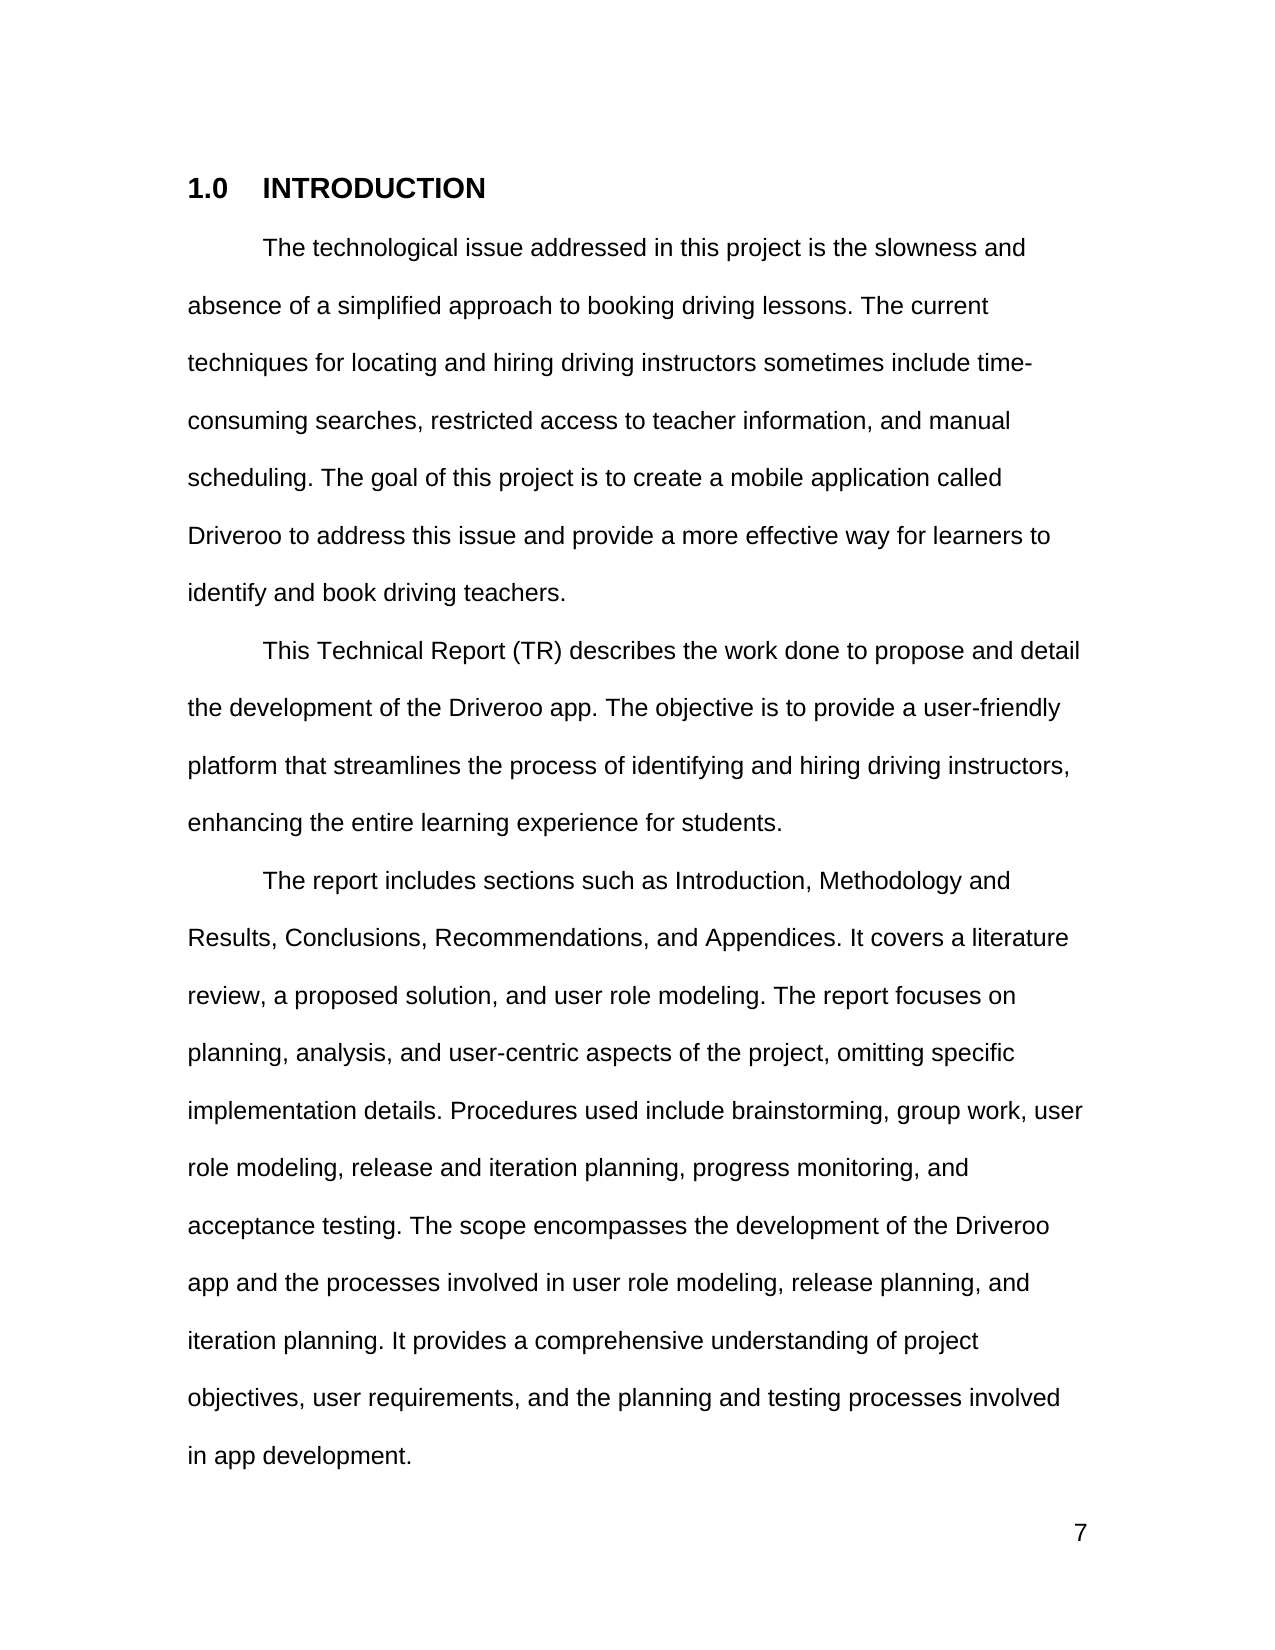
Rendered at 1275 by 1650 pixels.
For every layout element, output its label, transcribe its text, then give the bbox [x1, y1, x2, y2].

text The report includes sections such as Introduction, Methodology and Results, Conclusions, Recommendations, and Appendices. It covers a literature review, a proposed solution, and user role modeling. The report focuses on planning, analysis, and user-centric aspects of the project, omitting specific implementation details. Procedures used include brainstorming, group work, user role modeling, release and iteration planning, progress monitoring, and acceptance testing. The scope encompasses the development of the Driveroo app and the processes involved in user role modeling, release planning, and iteration planning. It provides a comprehensive understanding of project objectives, user requirements, and the planning and testing processes involved in app development. [187, 866, 1087, 1469]
text This Technical Report (TR) describes the work done to propose and detail the development of the Driveroo app. The objective is to provide a user-friendly platform that streamlines the process of identifying and hiring driving instructors, enhancing the entire learning experience for students. [187, 636, 1087, 837]
subtitle 1.0 INTRODUCTION [187, 171, 1087, 204]
text The technological issue addressed in this project is the slowness and absence of a simplified approach to booking driving lessons. The current techniques for locating and hiring driving instructors sometimes include time-consuming searches, restricted access to teacher information, and manual scheduling. The goal of this project is to create a mobile application called Driveroo to address this issue and provide a more effective way for learners to identify and book driving teachers. [187, 233, 1087, 607]
